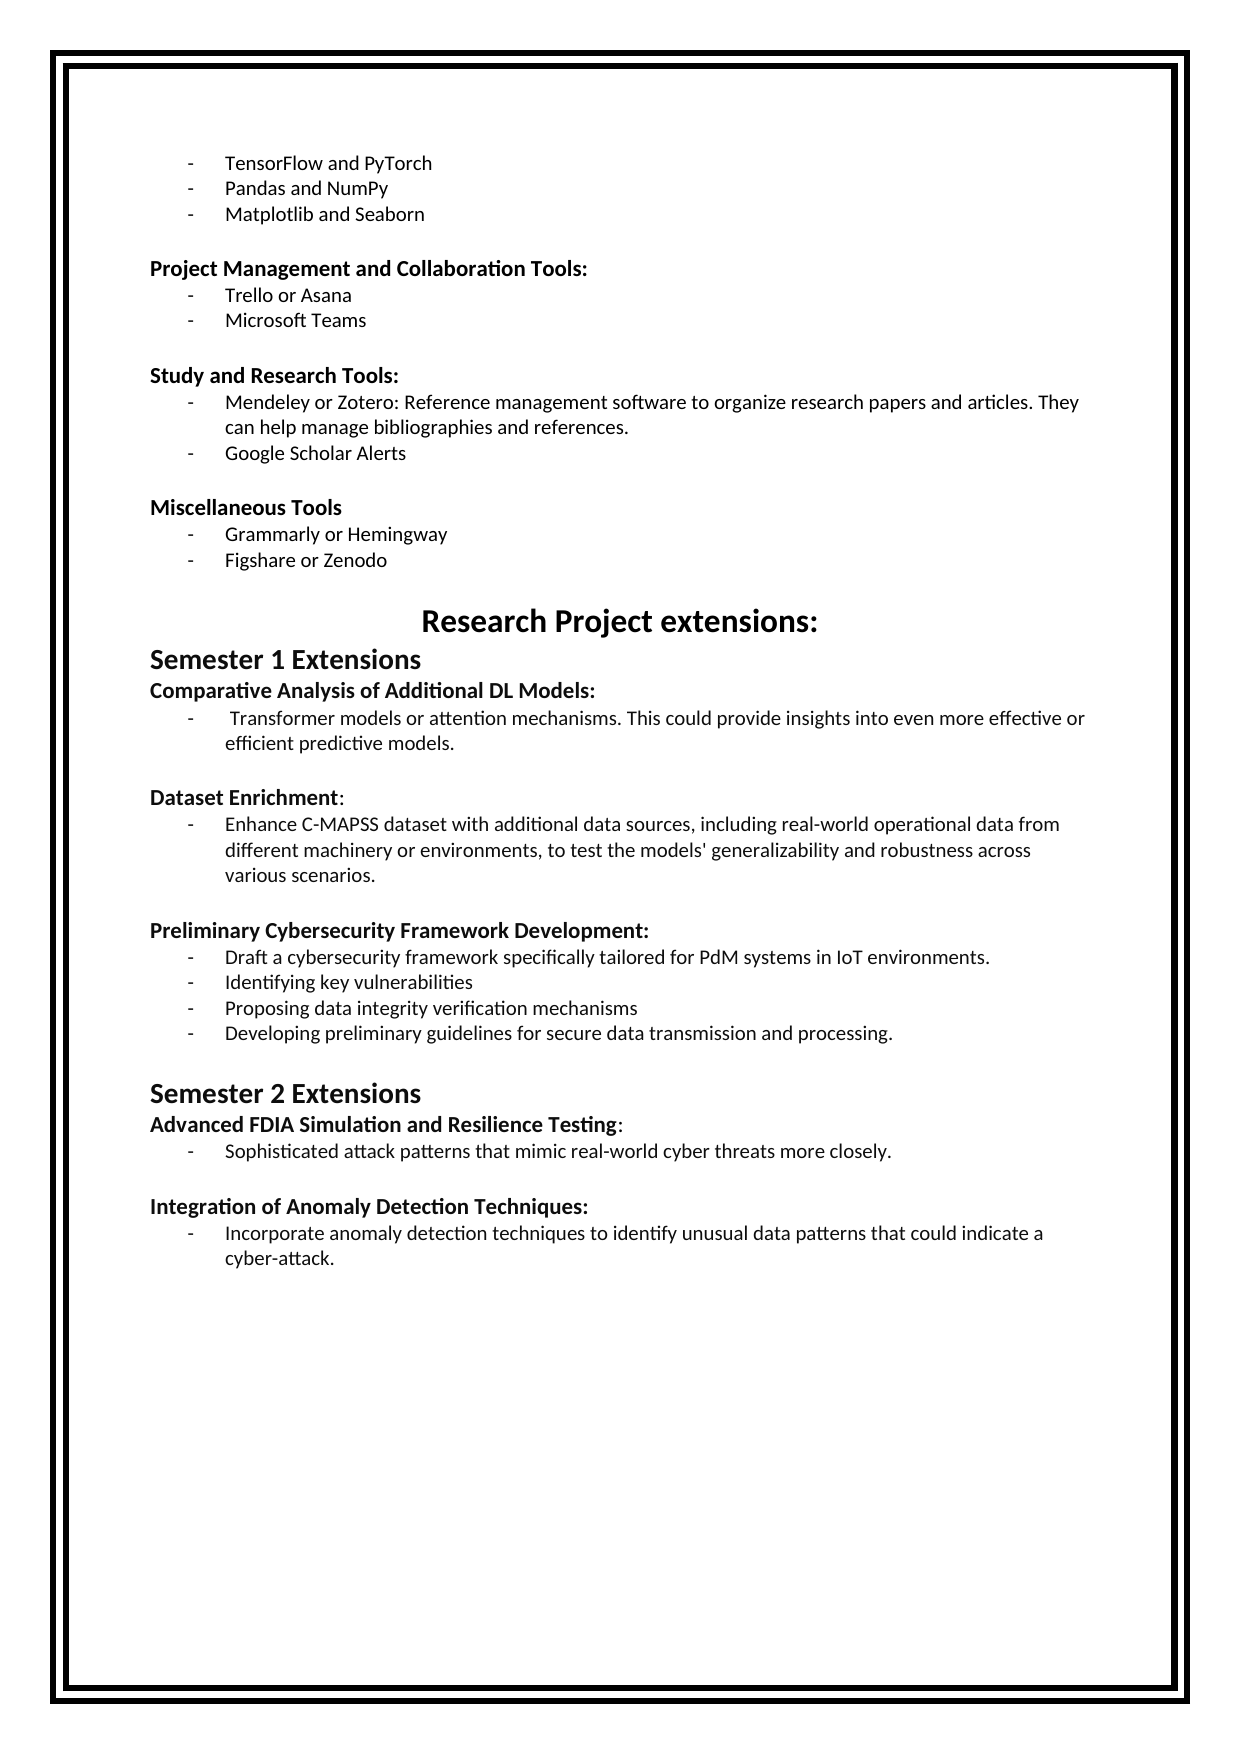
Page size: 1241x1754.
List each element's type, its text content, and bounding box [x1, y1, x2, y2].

text Advanced FDIA Simulation and Resilience Testing: [150, 1110, 1090, 1138]
text Semester 2 Extensions [150, 1075, 1090, 1110]
text Preliminary Cybersecurity Framework Development: [150, 916, 1090, 944]
text Semester 1 Extensions [150, 641, 1090, 677]
list Transformer models or attention mechanisms. This could provide insights into even more effective or efficient predictive models. [187, 705, 1090, 756]
text Study and Research Tools: [150, 361, 1090, 389]
text Comparative Analysis of Additional DL Models: [150, 677, 1090, 705]
text Integration of Anomaly Detection Techniques: [150, 1192, 1090, 1220]
list Developing preliminary guidelines for secure data transmission and processing. [187, 1020, 1090, 1046]
text Dataset Enrichment: [150, 783, 1090, 812]
list Incorporate anomaly detection techniques to identify unusual data patterns that could indicate a cyber-attack. [187, 1220, 1090, 1271]
list Identifying key vulnerabilities [187, 969, 1090, 995]
list Pandas and NumPy [187, 175, 1090, 201]
list Google Scholar Alerts [187, 440, 1090, 465]
text Project Management and Collaboration Tools: [150, 254, 1090, 282]
list Matplotlib and Seaborn [187, 201, 1090, 226]
list Proposing data integrity verification mechanisms [187, 995, 1090, 1020]
list Microsoft Teams [187, 308, 1090, 333]
list Enhance C-MAPSS dataset with additional data sources, including real-world operational data from different machinery or environments, to test the models' generalizability and robustness across various scenarios. [187, 812, 1090, 888]
list Sophisticated attack patterns that mimic real-world cyber threats more closely. [187, 1138, 1090, 1164]
list Trello or Asana [187, 282, 1090, 308]
list TensorFlow and PyTorch [187, 150, 1090, 175]
text Miscellaneous Tools [150, 493, 1090, 521]
list Mendeley or Zotero: Reference management software to organize research papers and articles. They can help manage bibliographies and references. [187, 389, 1090, 440]
list Draft a cybersecurity framework specifically tailored for PdM systems in IoT environments. [187, 944, 1090, 969]
list Grammarly or Hemingway [187, 521, 1090, 547]
text Research Project extensions: [150, 600, 1090, 641]
list Figshare or Zenodo [187, 547, 1090, 572]
